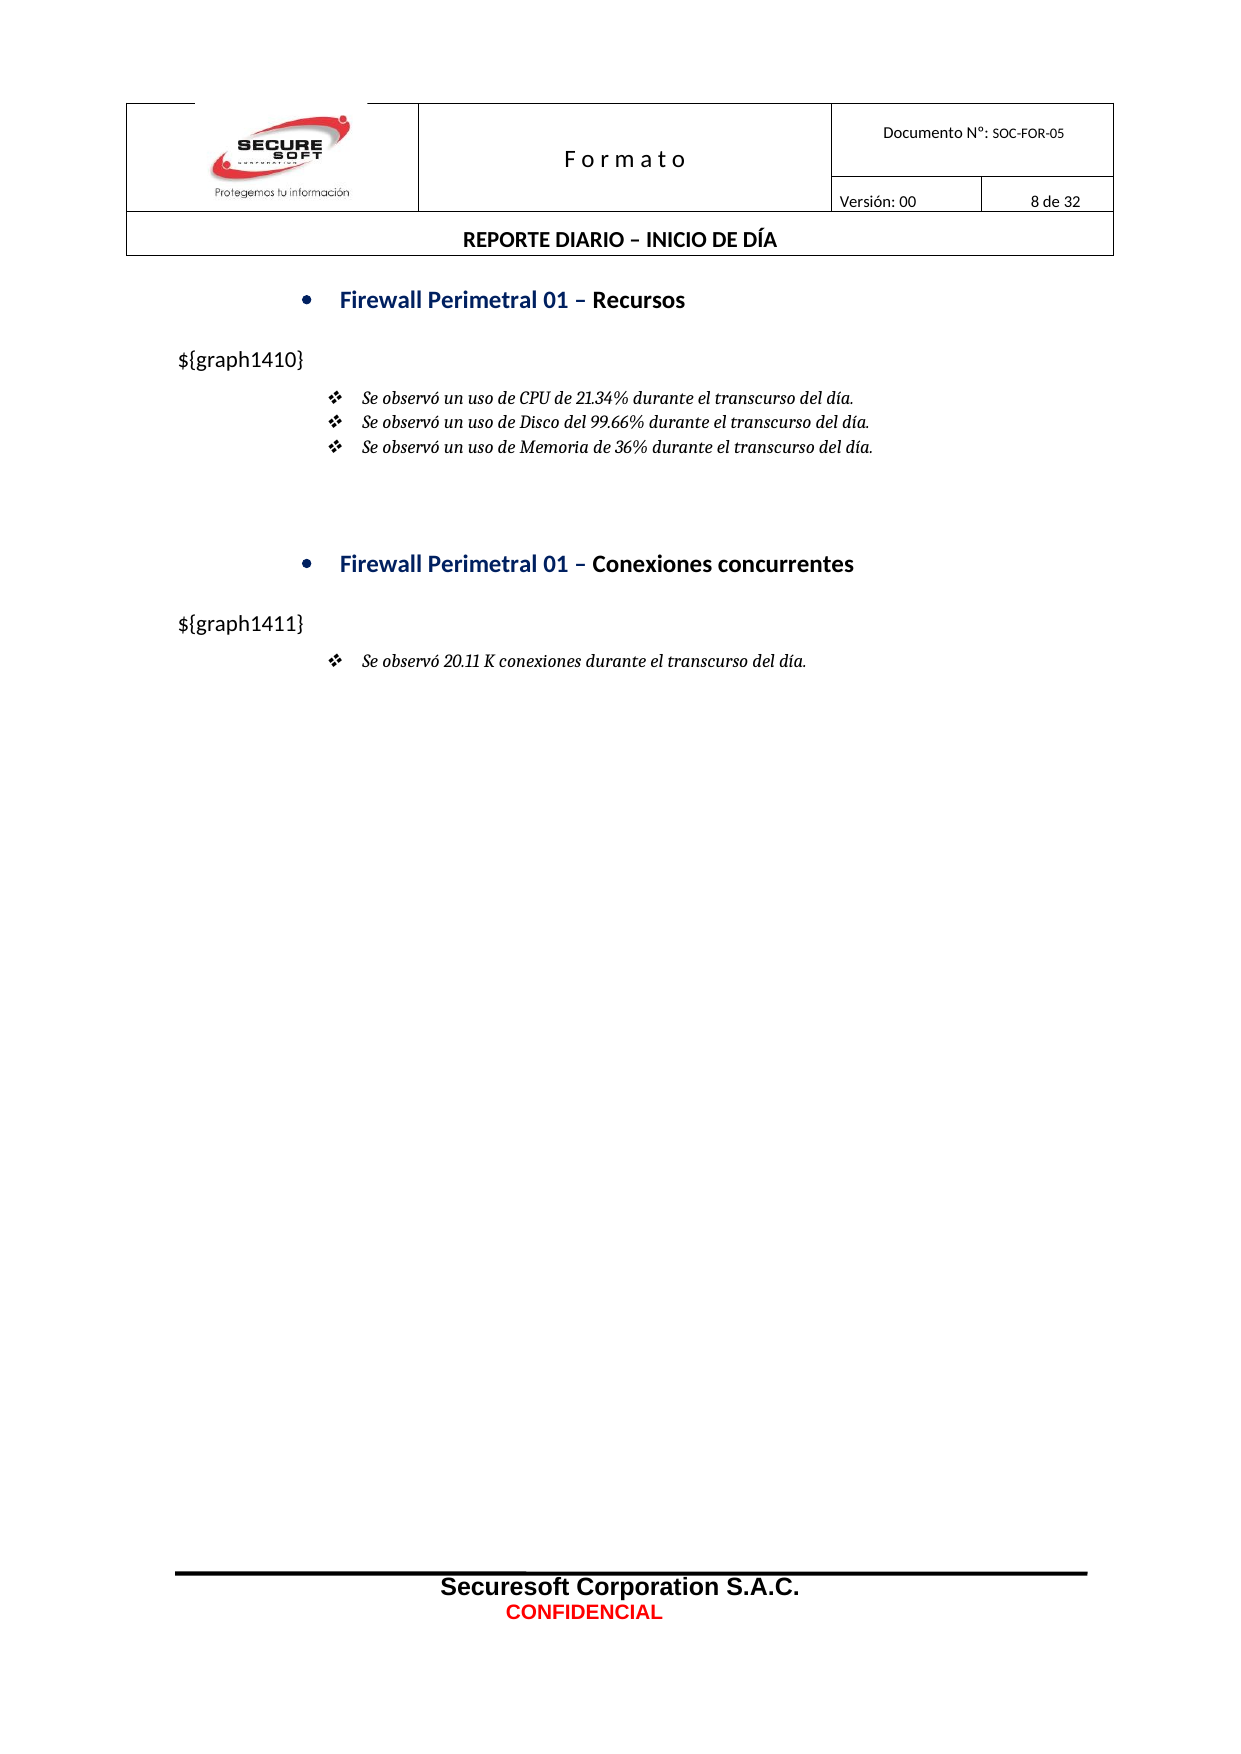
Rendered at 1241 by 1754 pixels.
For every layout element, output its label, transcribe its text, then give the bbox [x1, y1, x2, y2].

list Se observó 20.11 K conexiones durante el transcurso del día. [325, 651, 1063, 672]
list Se observó un uso de CPU de 21.34% durante el transcurso del día. [325, 387, 1063, 409]
list Firewall Perimetral 01 – Recursos [302, 284, 1063, 315]
list Se observó un uso de Memoria de 36% durante el transcurso del día. [325, 437, 1063, 458]
list Firewall Perimetral 01 – Conexiones concurrentes [302, 548, 1063, 578]
list Se observó un uso de Disco del 99.66% durante el transcurso del día. [325, 412, 1063, 434]
text ${graph1411} [177, 609, 1063, 637]
picture [195, 103, 368, 207]
text ${graph1410} [177, 345, 1063, 373]
